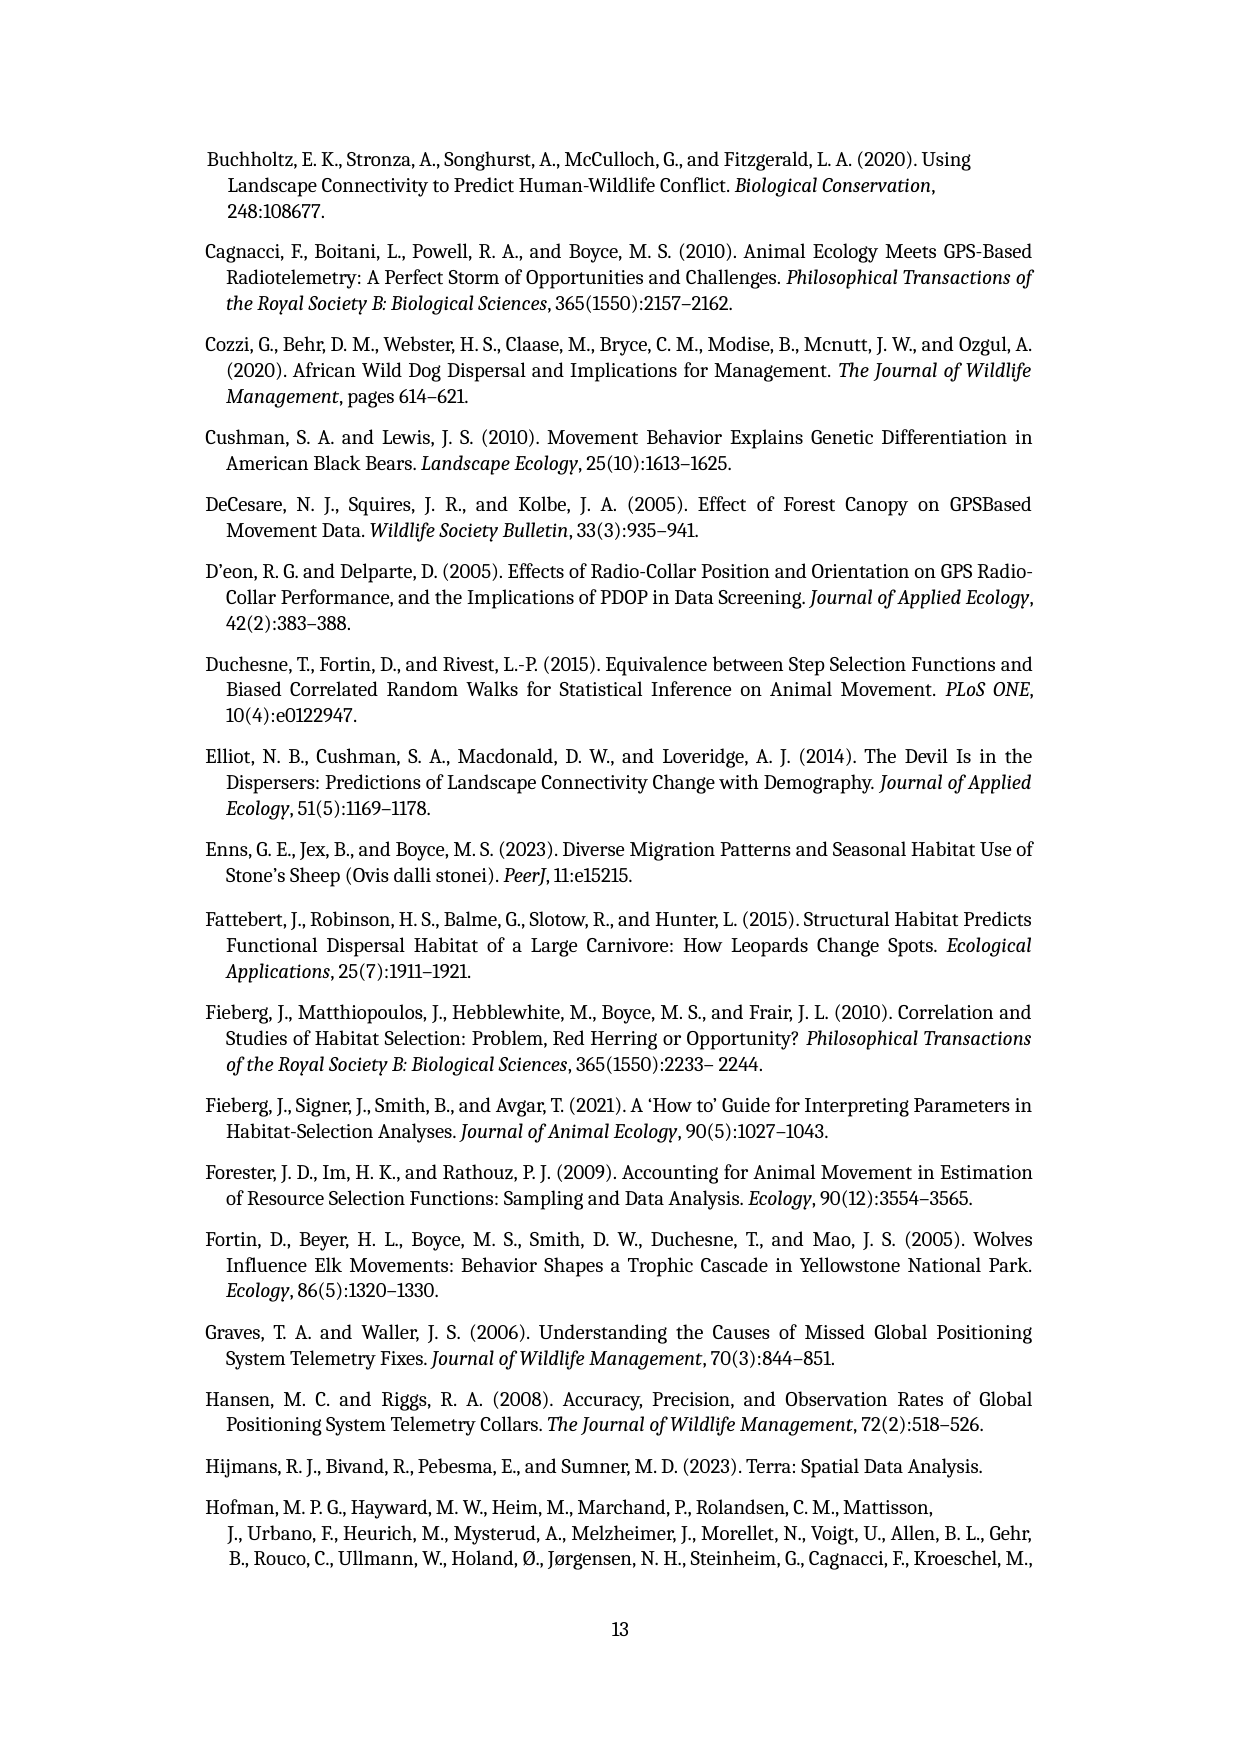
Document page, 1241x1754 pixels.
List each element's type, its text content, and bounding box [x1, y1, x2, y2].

text Enns, G. E., Jex, B., and Boyce, M. S. (2023). Diverse Migration Patterns and Seasonal Habitat Use of Stone’s Sheep (Ovis dalli stonei). PeerJ, 11:e15215. [205, 838, 1033, 888]
text D’eon, R. G. and Delparte, D. (2005). Effects of Radio-Collar Position and Orientation on GPS Radio-Collar Performance, and the Implications of PDOP in Data Screening. Journal of Applied Ecology, 42(2):383–388. [205, 559, 1033, 635]
text Cagnacci, F., Boitani, L., Powell, R. A., and Boyce, M. S. (2010). Animal Ecology Meets GPS-Based Radiotelemetry: A Perfect Storm of Opportunities and Challenges. Philosophical Transactions of the Royal Society B: Biological Sciences, 365(1550):2157–2162. [205, 240, 1033, 316]
text Hofman, M. P. G., Hayward, M. W., Heim, M., Marchand, P., Rolandsen, C. M., Mattisson, [205, 1495, 1033, 1519]
text Cozzi, G., Behr, D. M., Webster, H. S., Claase, M., Bryce, C. M., Modise, B., Mcnutt, J. W., and Ozgul, A. (2020). African Wild Dog Dispersal and Implications for Management. The Journal of Wildlife Management, pages 614–621. [205, 333, 1033, 408]
text Hansen, M. C. and Riggs, R. A. (2008). Accuracy, Precision, and Observation Rates of Global Positioning System Telemetry Collars. The Journal of Wildlife Management, 72(2):518–526. [205, 1387, 1033, 1437]
text Buchholtz, E. K., Stronza, A., Songhurst, A., McCulloch, G., and Fitzgerald, L. A. (2020). Using Landscape Connectivity to Predict Human-Wildlife Conflict. Biological Conservation, 248:108677. [207, 148, 1033, 223]
text Graves, T. A. and Waller, J. S. (2006). Understanding the Causes of Missed Global Positioning System Telemetry Fixes. Journal of Wildlife Management, 70(3):844–851. [205, 1320, 1033, 1370]
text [227, 1521, 1033, 1571]
text Fieberg, J., Signer, J., Smith, B., and Avgar, T. (2021). A ‘How to’ Guide for Interpreting Parameters in Habitat-Selection Analyses. Journal of Animal Ecology, 90(5):1027–1043. [205, 1093, 1033, 1143]
text Fortin, D., Beyer, H. L., Boyce, M. S., Smith, D. W., Duchesne, T., and Mao, J. S. (2005). Wolves Influence Elk Movements: Behavior Shapes a Trophic Cascade in Yellowstone National Park. Ecology, 86(5):1320–1330. [205, 1227, 1033, 1303]
text Elliot, N. B., Cushman, S. A., Macdonald, D. W., and Loveridge, A. J. (2014). The Devil Is in the Dispersers: Predictions of Landscape Connectivity Change with Demography. Journal of Applied Ecology, 51(5):1169–1178. [205, 745, 1033, 821]
text Duchesne, T., Fortin, D., and Rivest, L.-P. (2015). Equivalence between Step Selection Functions and Biased Correlated Random Walks for Statistical Inference on Animal Movement. PLoS ONE, 10(4):e0122947. [205, 652, 1033, 728]
text Cushman, S. A. and Lewis, J. S. (2010). Movement Behavior Explains Genetic Differentiation in American Black Bears. Landscape Ecology, 25(10):1613–1625. [205, 426, 1033, 475]
text DeCesare, N. J., Squires, J. R., and Kolbe, J. A. (2005). Effect of Forest Canopy on GPSBased Movement Data. Wildlife Society Bulletin, 33(3):935–941. [205, 492, 1033, 542]
text Forester, J. D., Im, H. K., and Rathouz, P. J. (2009). Accounting for Animal Movement in Estimation of Resource Selection Functions: Sampling and Data Analysis. Ecology, 90(12):3554–3565. [205, 1161, 1033, 1210]
text Fieberg, J., Matthiopoulos, J., Hebblewhite, M., Boyce, M. S., and Frair, J. L. (2010). Correlation and Studies of Habitat Selection: Problem, Red Herring or Opportunity? Philosophical Transactions of the Royal Society B: Biological Sciences, 365(1550):2233– 2244. [205, 1001, 1033, 1076]
text Hijmans, R. J., Bivand, R., Pebesma, E., and Sumner, M. D. (2023). Terra: Spatial Data Analysis. [205, 1454, 1033, 1478]
text Fattebert, J., Robinson, H. S., Balme, G., Slotow, R., and Hunter, L. (2015). Structural Habitat Predicts Functional Dispersal Habitat of a Large Carnivore: How Leopards Change Spots. Ecological Applications, 25(7):1911–1921. [205, 908, 1033, 983]
